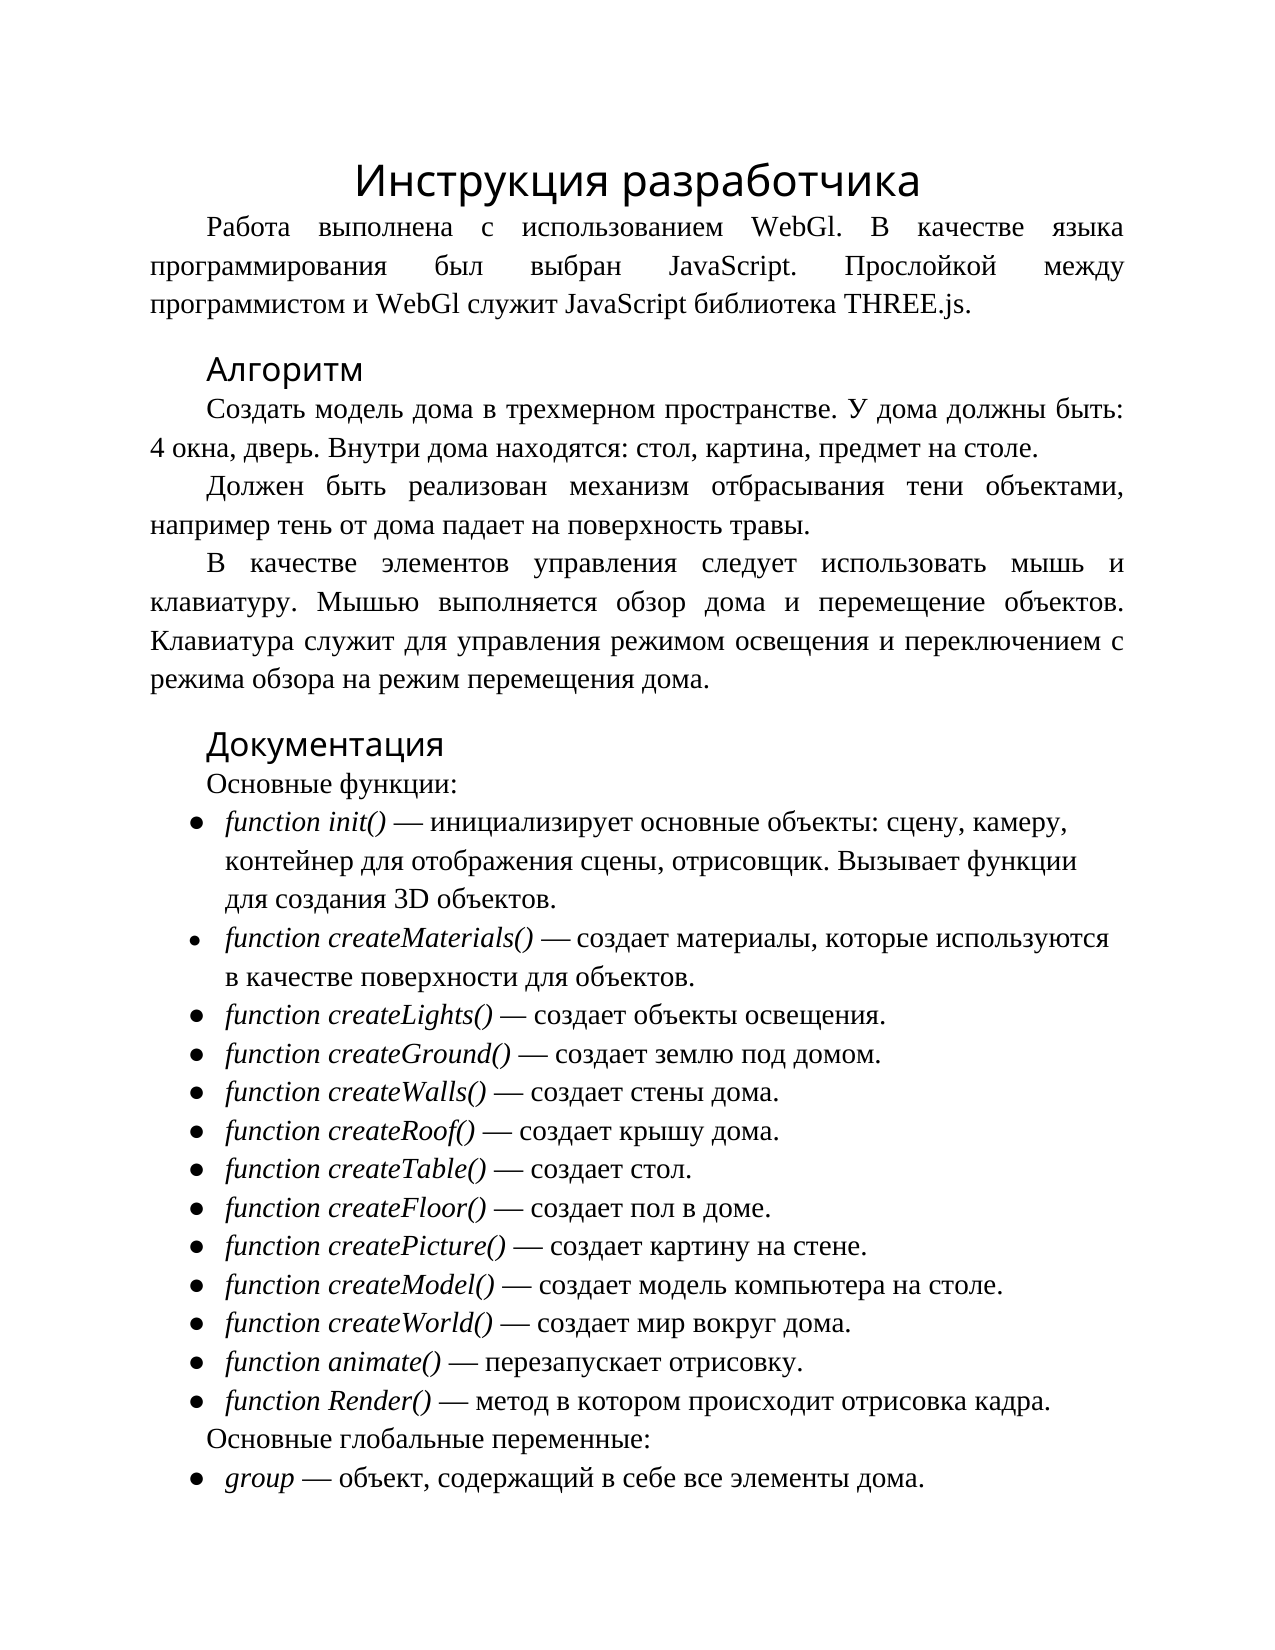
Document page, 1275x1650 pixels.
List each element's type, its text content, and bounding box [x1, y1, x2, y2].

list function animate() — перезапускает отрисовку. [188, 1344, 1125, 1378]
list group — объект, содержащий в себе все элементы дома. [188, 1460, 1125, 1493]
text Основные функции: [150, 766, 1125, 799]
text Работа выполнена с использованием WebGl. В качестве языка программирования был выбран JavaScript. Прослойкой между программистом и WebGl служит JavaScript библиотека THREE.js. [150, 209, 1125, 320]
list function createModel() — создает модель компьютера на столе. [188, 1267, 1125, 1301]
list function Render() — метод в котором происходит отрисовка кадра. [188, 1383, 1125, 1416]
list function createWorld() — создает мир вокруг дома. [188, 1306, 1125, 1339]
list function createTable() — создает стол. [188, 1151, 1125, 1185]
list function createGround() — создает землю под домом. [188, 1036, 1125, 1069]
text В качестве элементов управления следует использовать мышь и клавиатуру. Мышью выполняется обзор дома и перемещение объектов. Клавиатура служит для управления режимом освещения и переключением с режима обзора на режим перемещения дома. [150, 546, 1125, 695]
list function init() — инициализирует основные объекты: сцену, камеру, контейнер для отображения сцены, отрисовщик. Вызывает функции для создания 3D объектов. [188, 804, 1125, 915]
title Инструкция разработчика [150, 150, 1125, 209]
list function createFloor() — создает пол в доме. [188, 1190, 1125, 1223]
text Создать модель дома в трехмерном пространстве. У дома должны быть: 4 окна, дверь. Внутри дома находятся: стол, картина, предмет на столе. [150, 391, 1125, 463]
list function createMaterials() — создает материалы, которые используются в качестве поверхности для объектов. [188, 920, 1125, 992]
subtitle Документация [150, 721, 1125, 766]
list function createPicture() — создает картину на стене. [188, 1228, 1125, 1262]
subtitle Алгоритм [150, 346, 1125, 391]
list function createRoof() — создает крышу дома. [188, 1113, 1125, 1146]
list function createWalls() — создает стены дома. [188, 1074, 1125, 1108]
text Должен быть реализован механизм отбрасывания тени объектами, например тень от дома падает на поверхность травы. [150, 468, 1125, 541]
list function createLights() — создает объекты освещения. [188, 997, 1125, 1031]
text Основные глобальные переменные: [150, 1421, 1125, 1455]
